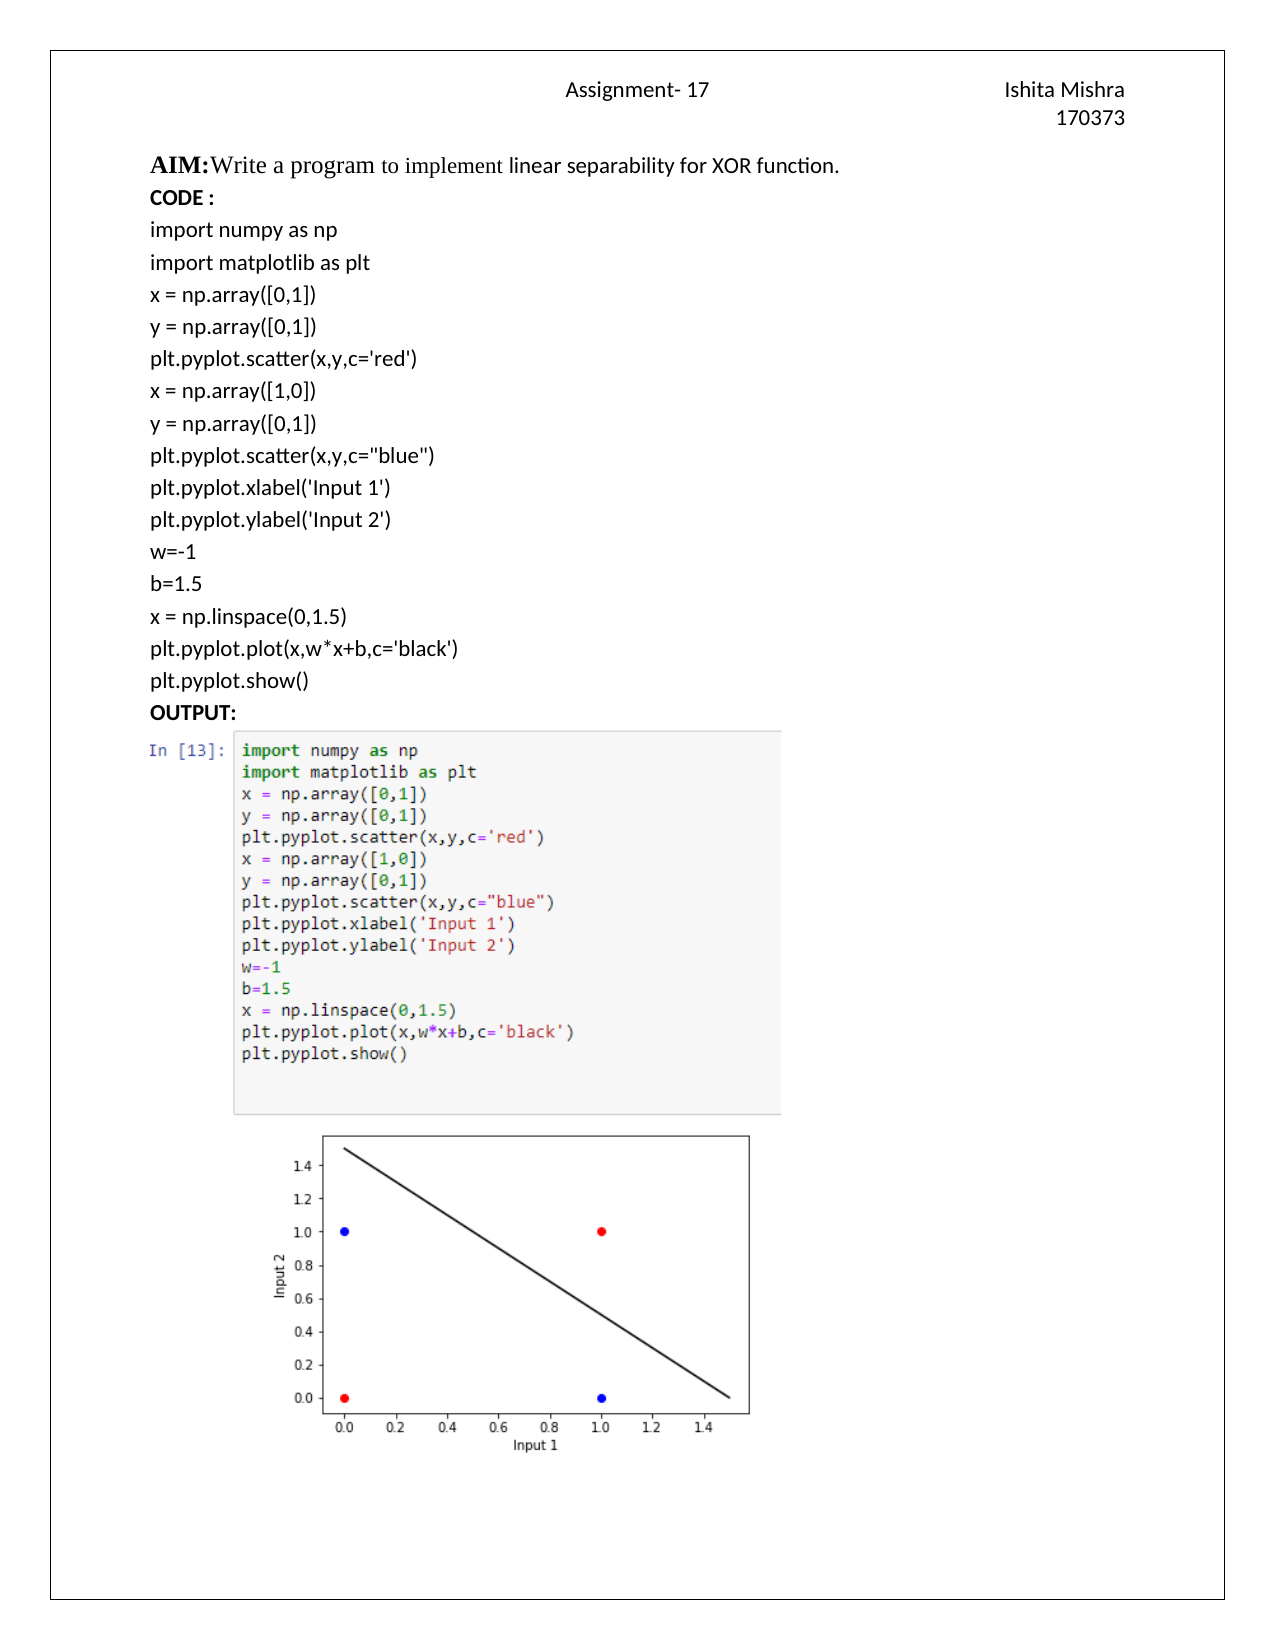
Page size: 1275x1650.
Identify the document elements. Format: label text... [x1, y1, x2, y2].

text x = np.array([0,1]) [150, 280, 1125, 308]
text OUTPUT: [150, 698, 1125, 726]
text plt.pyplot.ylabel('Input 2') [150, 505, 1125, 533]
text CODE : [150, 183, 1125, 211]
text import numpy as np [150, 216, 1125, 243]
text plt.pyplot.plot(x,w*x+b,c='black') [150, 634, 1125, 662]
text AIM:Write a program to implement linear separability for XOR function. [150, 150, 1125, 179]
text b=1.5 [150, 569, 1125, 598]
text plt.pyplot.scatter(x,y,c='red') [150, 344, 1125, 372]
text y = np.array([0,1]) [150, 409, 1125, 437]
text y = np.array([0,1]) [150, 312, 1125, 340]
text x = np.array([1,0]) [150, 376, 1125, 404]
text plt.pyplot.show() [150, 666, 1125, 694]
text plt.pyplot.scatter(x,y,c="blue") [150, 441, 1125, 469]
text x = np.linspace(0,1.5) [150, 602, 1125, 630]
text import matplotlib as plt [150, 248, 1125, 276]
picture [150, 730, 782, 1469]
text w=-1 [150, 537, 1125, 565]
text plt.pyplot.xlabel('Input 1') [150, 473, 1125, 501]
